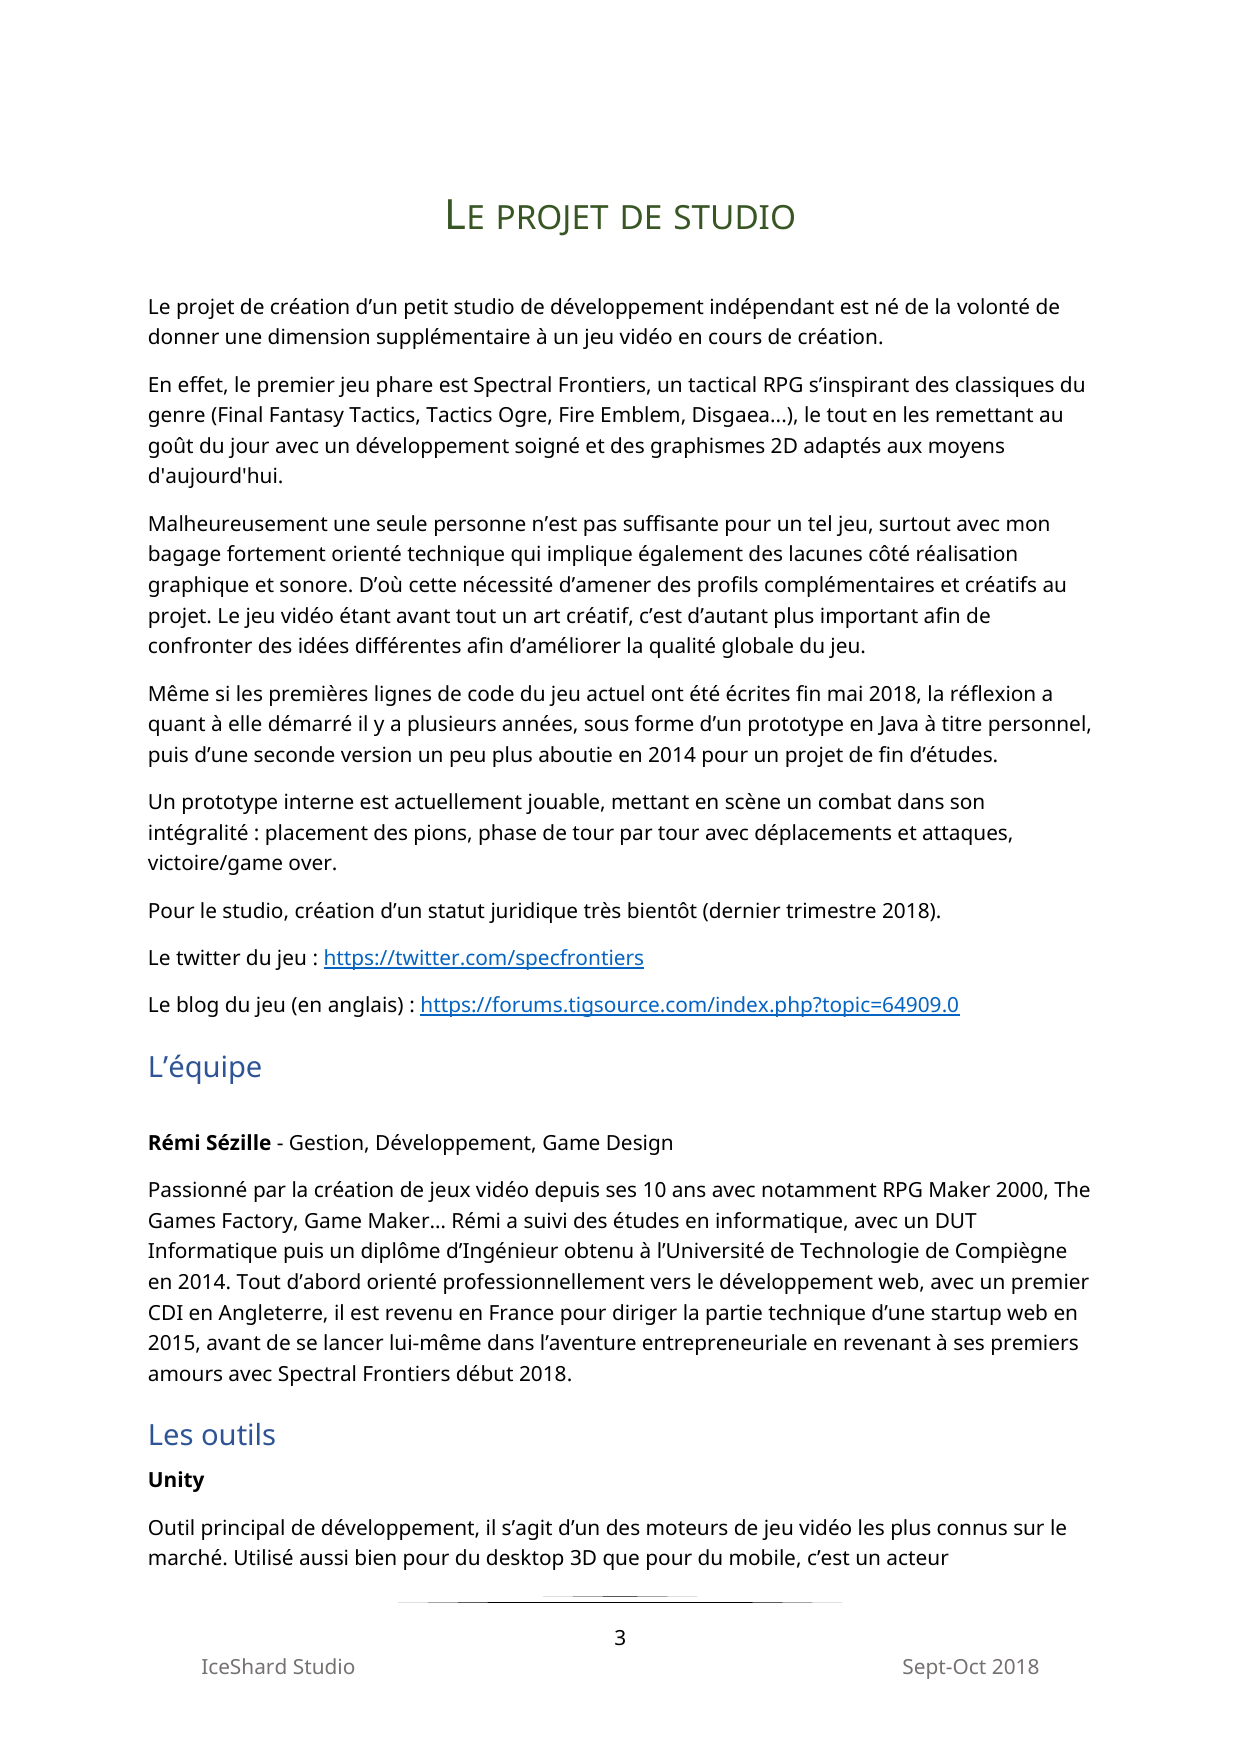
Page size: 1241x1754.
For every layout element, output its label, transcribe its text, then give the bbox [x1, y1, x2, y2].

text Unity [148, 1466, 1093, 1494]
text En effet, le premier jeu phare est Spectral Frontiers, un tactical RPG s’inspirant des classiques du genre (Final Fantasy Tactics, Tactics Ogre, Fire Emblem, Disgaea...), le tout en les remettant au goût du jour avec un développement soigné et des graphismes 2D adaptés aux moyens d'aujourd'hui. [148, 370, 1093, 490]
text Pour le studio, création d’un statut juridique très bientôt (dernier trimestre 2018). [148, 896, 1093, 924]
text Le projet de création d’un petit studio de développement indépendant est né de la volonté de donner une dimension supplémentaire à un jeu vidéo en cours de création. [148, 292, 1093, 351]
text Le blog du jeu (en anglais) : https://forums.tigsource.com/index.php?topic=64909.0 [148, 990, 1093, 1019]
subtitle L’équipe [148, 1046, 1093, 1086]
text Malheureusement une seule personne n’est pas suffisante pour un tel jeu, surtout avec mon bagage fortement orienté technique qui implique également des lacunes côté réalisation graphique et sonore. D’où cette nécessité d’amener des profils complémentaires et créatifs au projet. Le jeu vidéo étant avant tout un art créatif, c’est d’autant plus important afin de confronter des idées différentes afin d’améliorer la qualité globale du jeu. [148, 509, 1093, 660]
subtitle Le projet de studio [148, 185, 1093, 242]
text Rémi Sézille - Gestion, Développement, Game Design [148, 1097, 1093, 1156]
text Même si les premières lignes de code du jeu actuel ont été écrites fin mai 2018, la réflexion a quant à elle démarré il y a plusieurs années, sous forme d’un prototype en Java à titre personnel, puis d’une seconde version un peu plus aboutie en 2014 pour un projet de fin d’études. [148, 679, 1093, 768]
text Passionné par la création de jeux vidéo depuis ses 10 ans avec notamment RPG Maker 2000, The Games Factory, Game Maker… Rémi a suivi des études en informatique, avec un DUT Informatique puis un diplôme d’Ingénieur obtenu à l’Université de Technologie de Compiègne en 2014. Tout d’abord orienté professionnellement vers le développement web, avec un premier CDI en Angleterre, il est revenu en France pour diriger la partie technique d’une startup web en 2015, avant de se lancer lui-même dans l’aventure entrepreneuriale en revenant à ses premiers amours avec Spectral Frontiers début 2018. [148, 1175, 1093, 1387]
text Un prototype interne est actuellement jouable, mettant en scène un combat dans son intégralité : placement des pions, phase de tour par tour avec déplacements et attaques, victoire/game over. [148, 787, 1093, 877]
text Le twitter du jeu : https://twitter.com/specfrontiers [148, 943, 1093, 972]
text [148, 1513, 1093, 1572]
subtitle Les outils [148, 1414, 1093, 1454]
